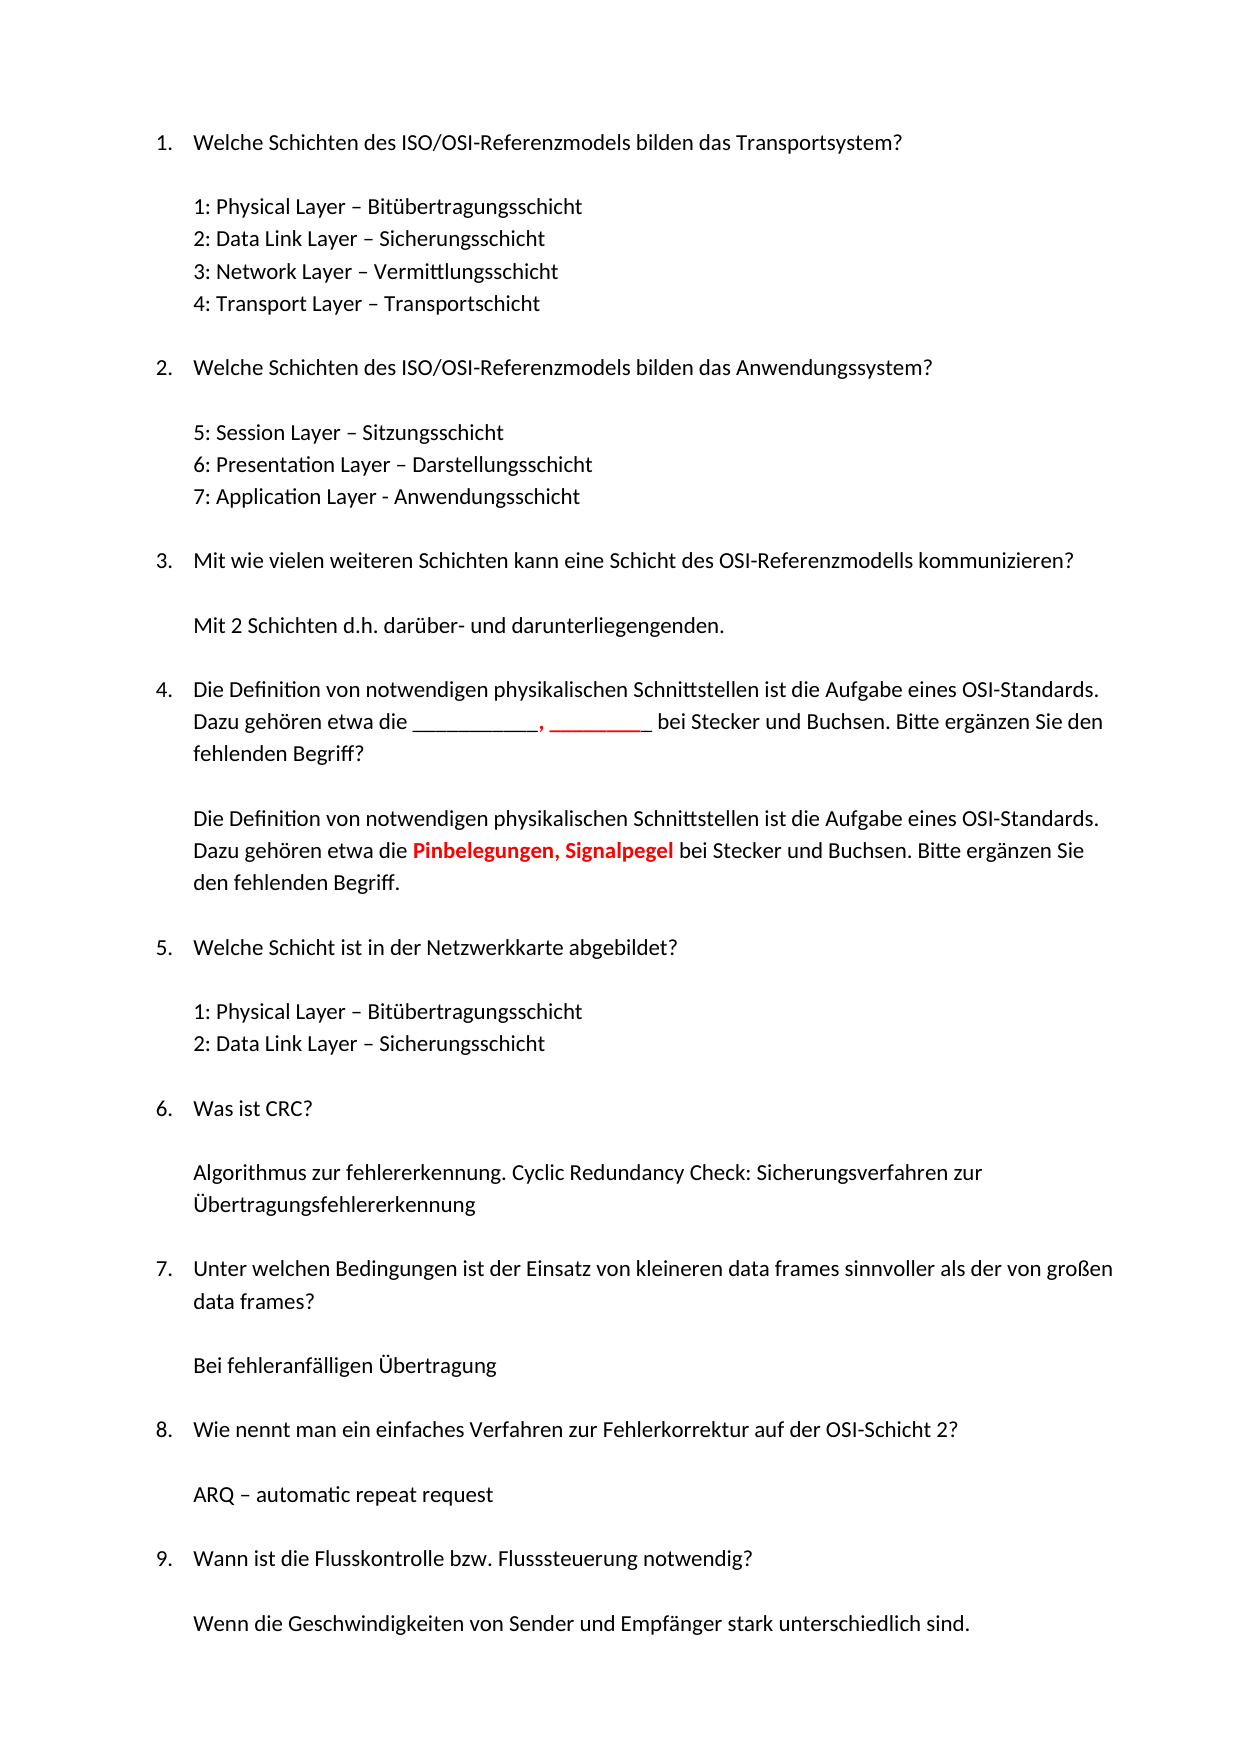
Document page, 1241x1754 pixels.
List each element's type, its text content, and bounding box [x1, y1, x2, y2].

list 6: Presentation Layer – Darstellungsschicht [193, 450, 1122, 478]
list 2: Data Link Layer – Sicherungsschicht [193, 224, 1122, 253]
list 7: Application Layer - Anwendungsschicht [193, 482, 1122, 510]
list 2: Data Link Layer – Sicherungsschicht [193, 1029, 1122, 1057]
list 1: Physical Layer – Bitübertragungsschicht [193, 160, 1122, 220]
list Was ist CRC? [156, 1094, 1122, 1122]
list Die Definition von notwendigen physikalischen Schnittstellen ist die Aufgabe eines OSI-Standards. Dazu gehören etwa die Pinbelegungen, Signalpegel bei Stecker und Buchsen. Bitte ergänzen Sie den fehlenden Begriff. [193, 804, 1122, 896]
list Unter welchen Bedingungen ist der Einsatz von kleineren data frames sinnvoller als der von großen data frames? [156, 1254, 1122, 1315]
list 4: Transport Layer – Transportschicht [193, 289, 1122, 317]
list 1: Physical Layer – Bitübertragungsschicht [193, 997, 1122, 1025]
list Wann ist die Flusskontrolle bzw. Flusssteuerung notwendig? [156, 1544, 1122, 1572]
list Welche Schichten des ISO/OSI-Referenzmodels bilden das Transportsystem? [156, 128, 1122, 156]
list ARQ – automatic repeat request [193, 1480, 1122, 1508]
list Die Definition von notwendigen physikalischen Schnittstellen ist die Aufgabe eines OSI-Standards. Dazu gehören etwa die ___________, _________ bei Stecker und Buchsen. Bitte ergänzen Sie den fehlenden Begriff? [156, 675, 1122, 768]
list Mit wie vielen weiteren Schichten kann eine Schicht des OSI-Referenzmodells kommunizieren? [156, 546, 1122, 574]
list Wie nennt man ein einfaches Verfahren zur Fehlerkorrektur auf der OSI-Schicht 2? [156, 1416, 1122, 1443]
list 5: Session Layer – Sitzungsschicht [193, 418, 1122, 446]
list Welche Schichten des ISO/OSI-Referenzmodels bilden das Anwendungssystem? [156, 353, 1122, 381]
list Mit 2 Schichten d.h. darüber- und darunterliegengenden. [193, 611, 1122, 639]
list Welche Schicht ist in der Netzwerkkarte abgebildet? [156, 933, 1122, 961]
list 3: Network Layer – Vermittlungsschicht [193, 257, 1122, 285]
list Algorithmus zur fehlererkennung. Cyclic Redundancy Check: Sicherungsverfahren zur Übertragungsfehlererkennung [193, 1158, 1122, 1218]
list Wenn die Geschwindigkeiten von Sender und Empfänger stark unterschiedlich sind. [193, 1609, 1122, 1637]
list Bei fehleranfälligen Übertragung [193, 1351, 1122, 1379]
